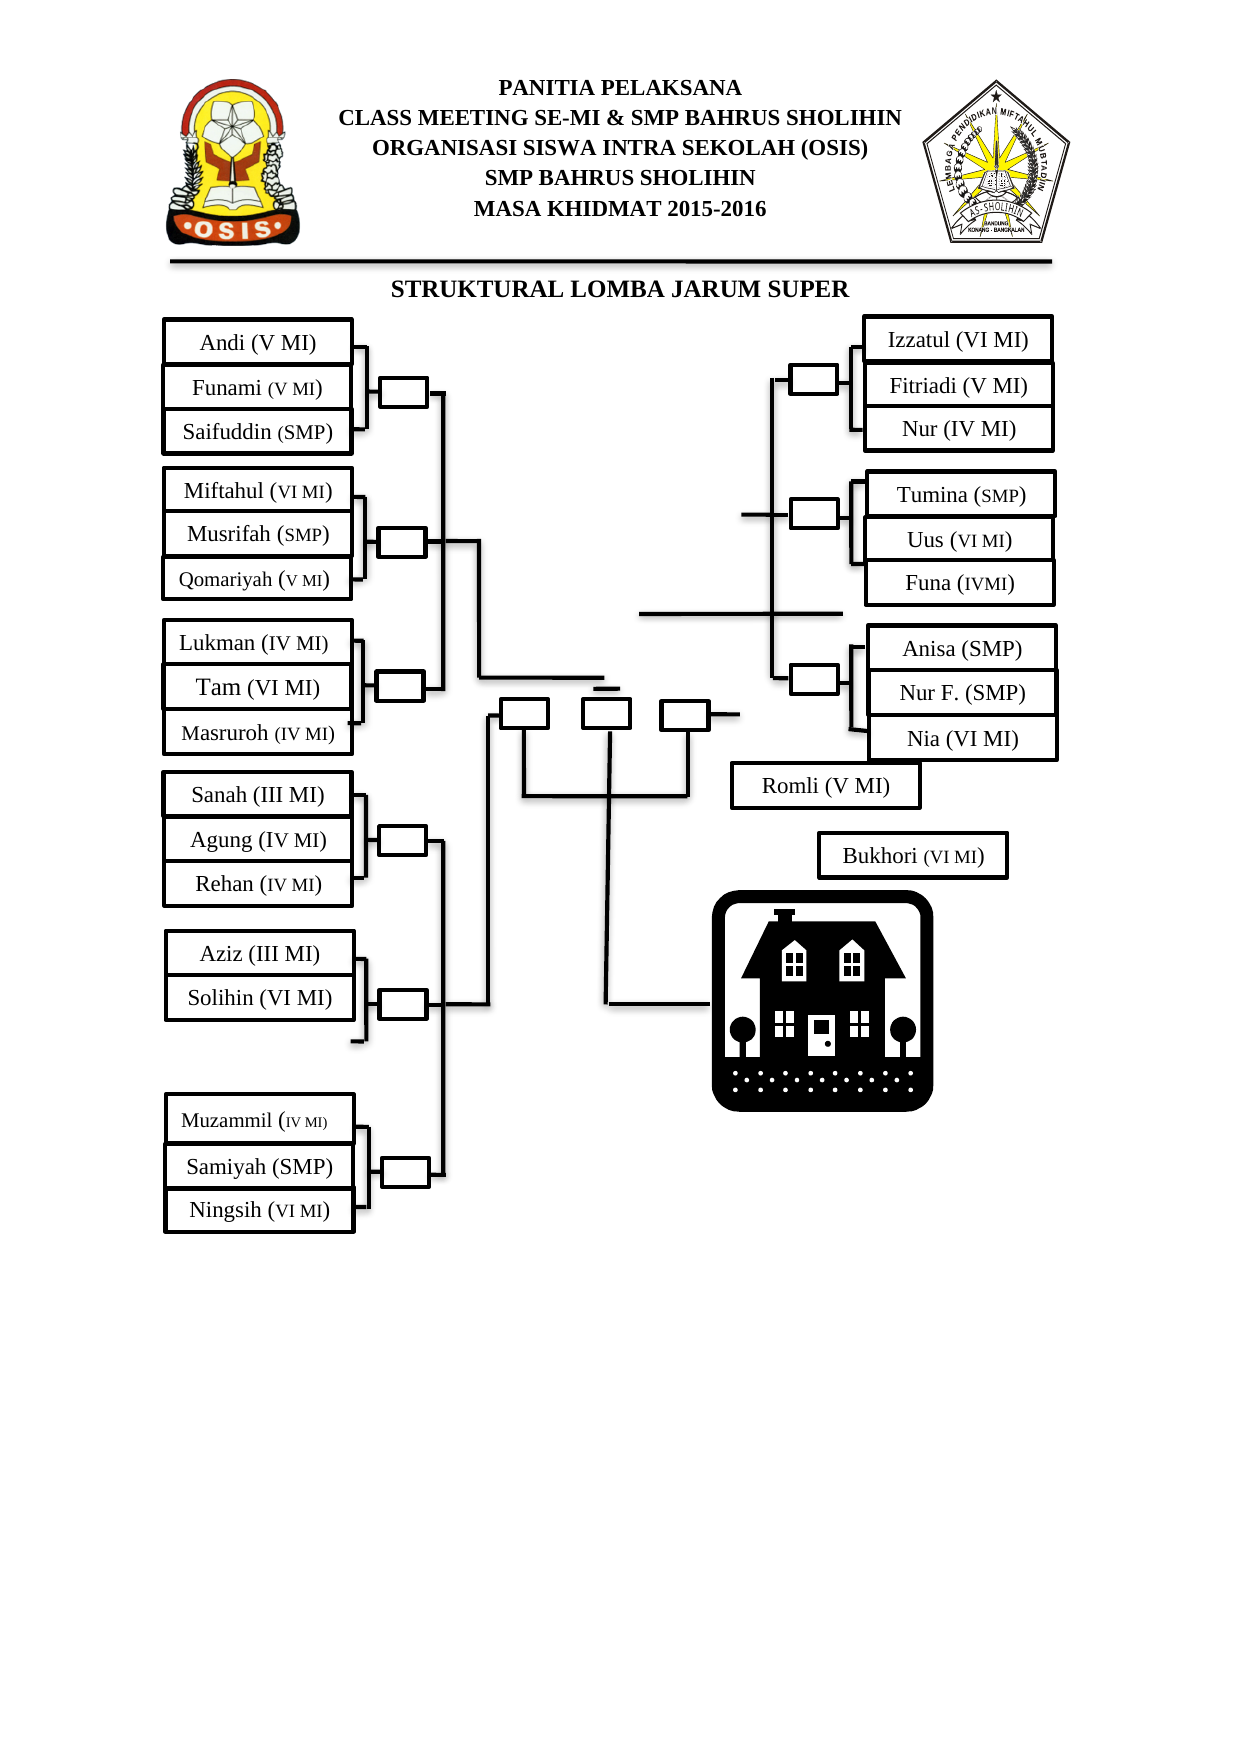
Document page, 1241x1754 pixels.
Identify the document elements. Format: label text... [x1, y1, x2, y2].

text STRUKTURAL LOMBA JARUM SUPER [150, 274, 1090, 302]
picture [156, 78, 303, 246]
